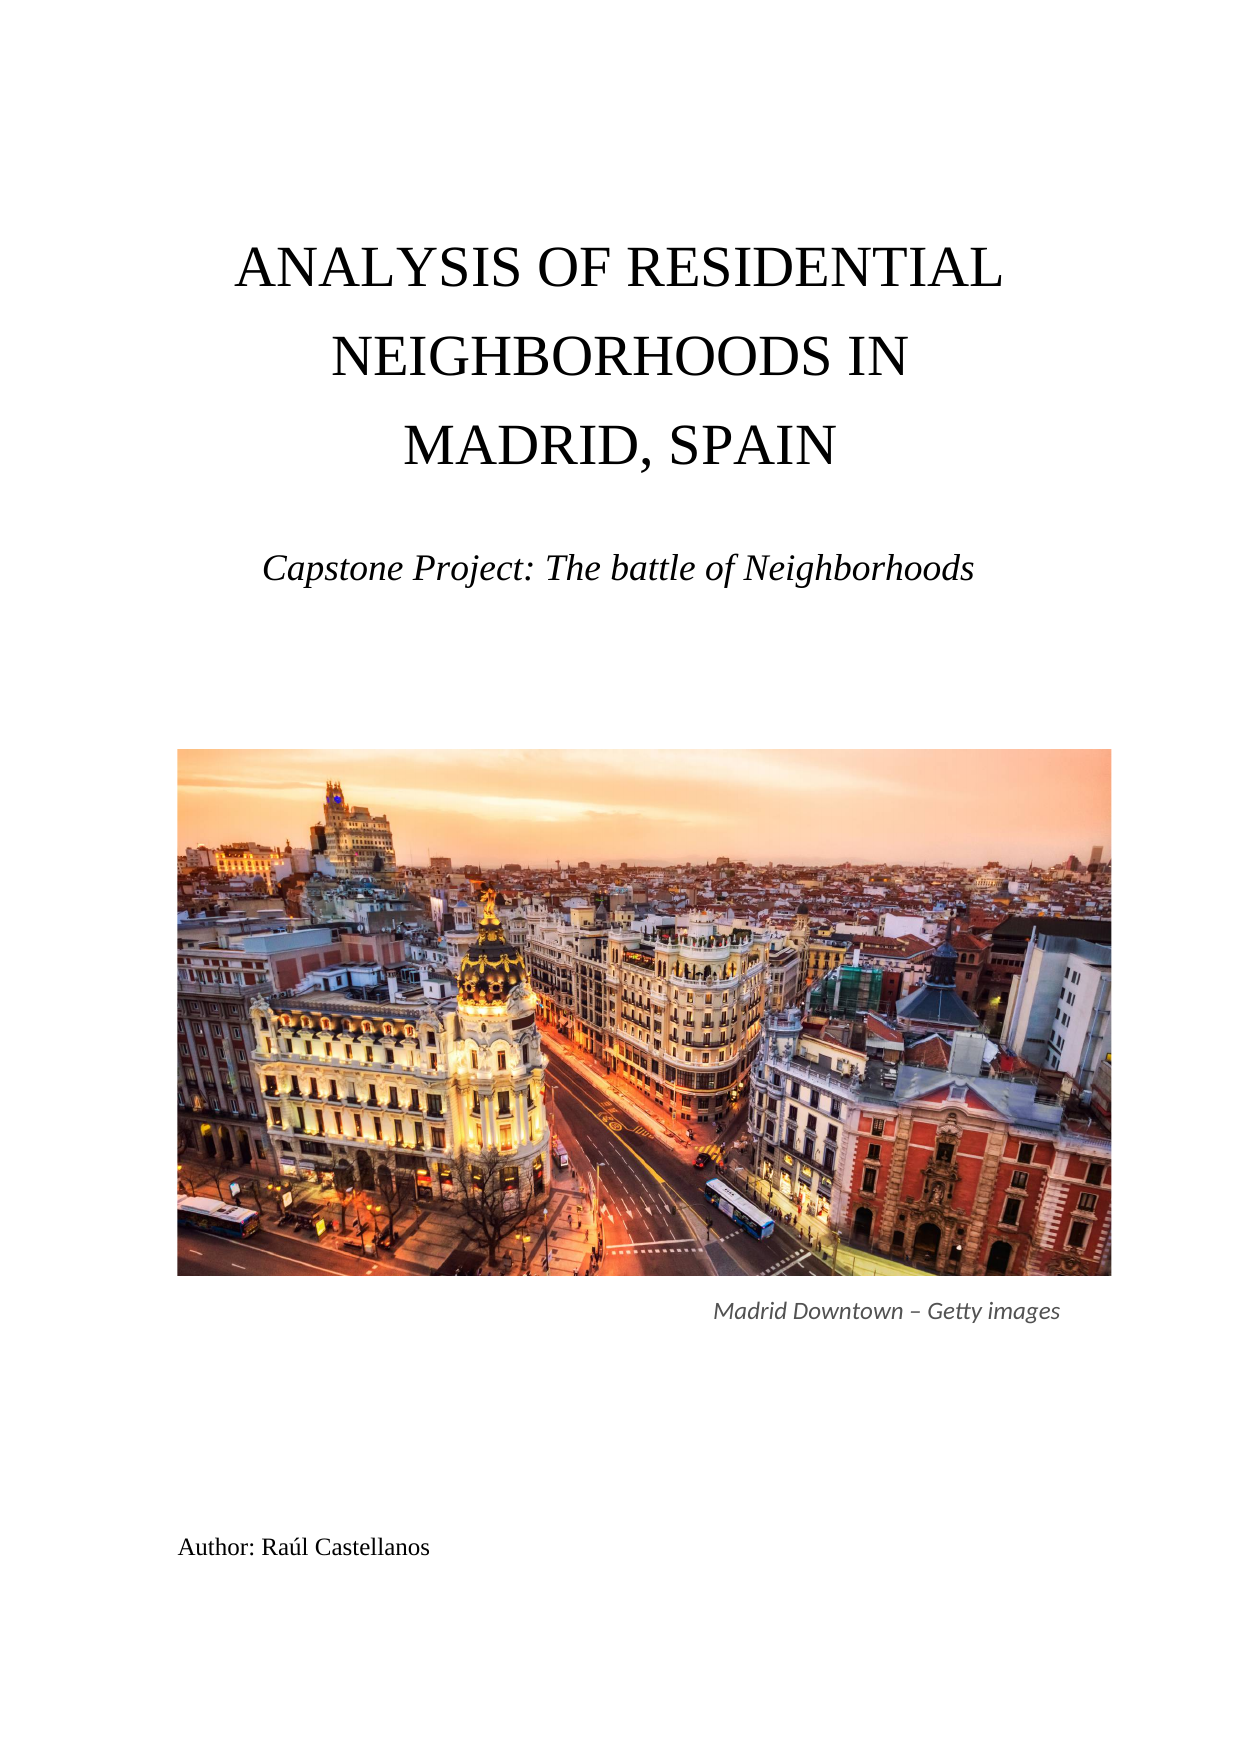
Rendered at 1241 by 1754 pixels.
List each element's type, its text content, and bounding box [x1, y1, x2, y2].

text ANALYSIS OF RESIDENTIAL [177, 231, 1063, 298]
text NEIGHBORHOODS IN [177, 321, 1063, 388]
picture [177, 749, 1112, 1276]
text Author: Raúl Castellanos [177, 1532, 1063, 1561]
text Madrid Downtown – Getty images [177, 1295, 1063, 1325]
text MADRID, SPAIN [177, 409, 1063, 477]
text Capstone Project: The battle of Neighborhoods [177, 546, 1063, 589]
